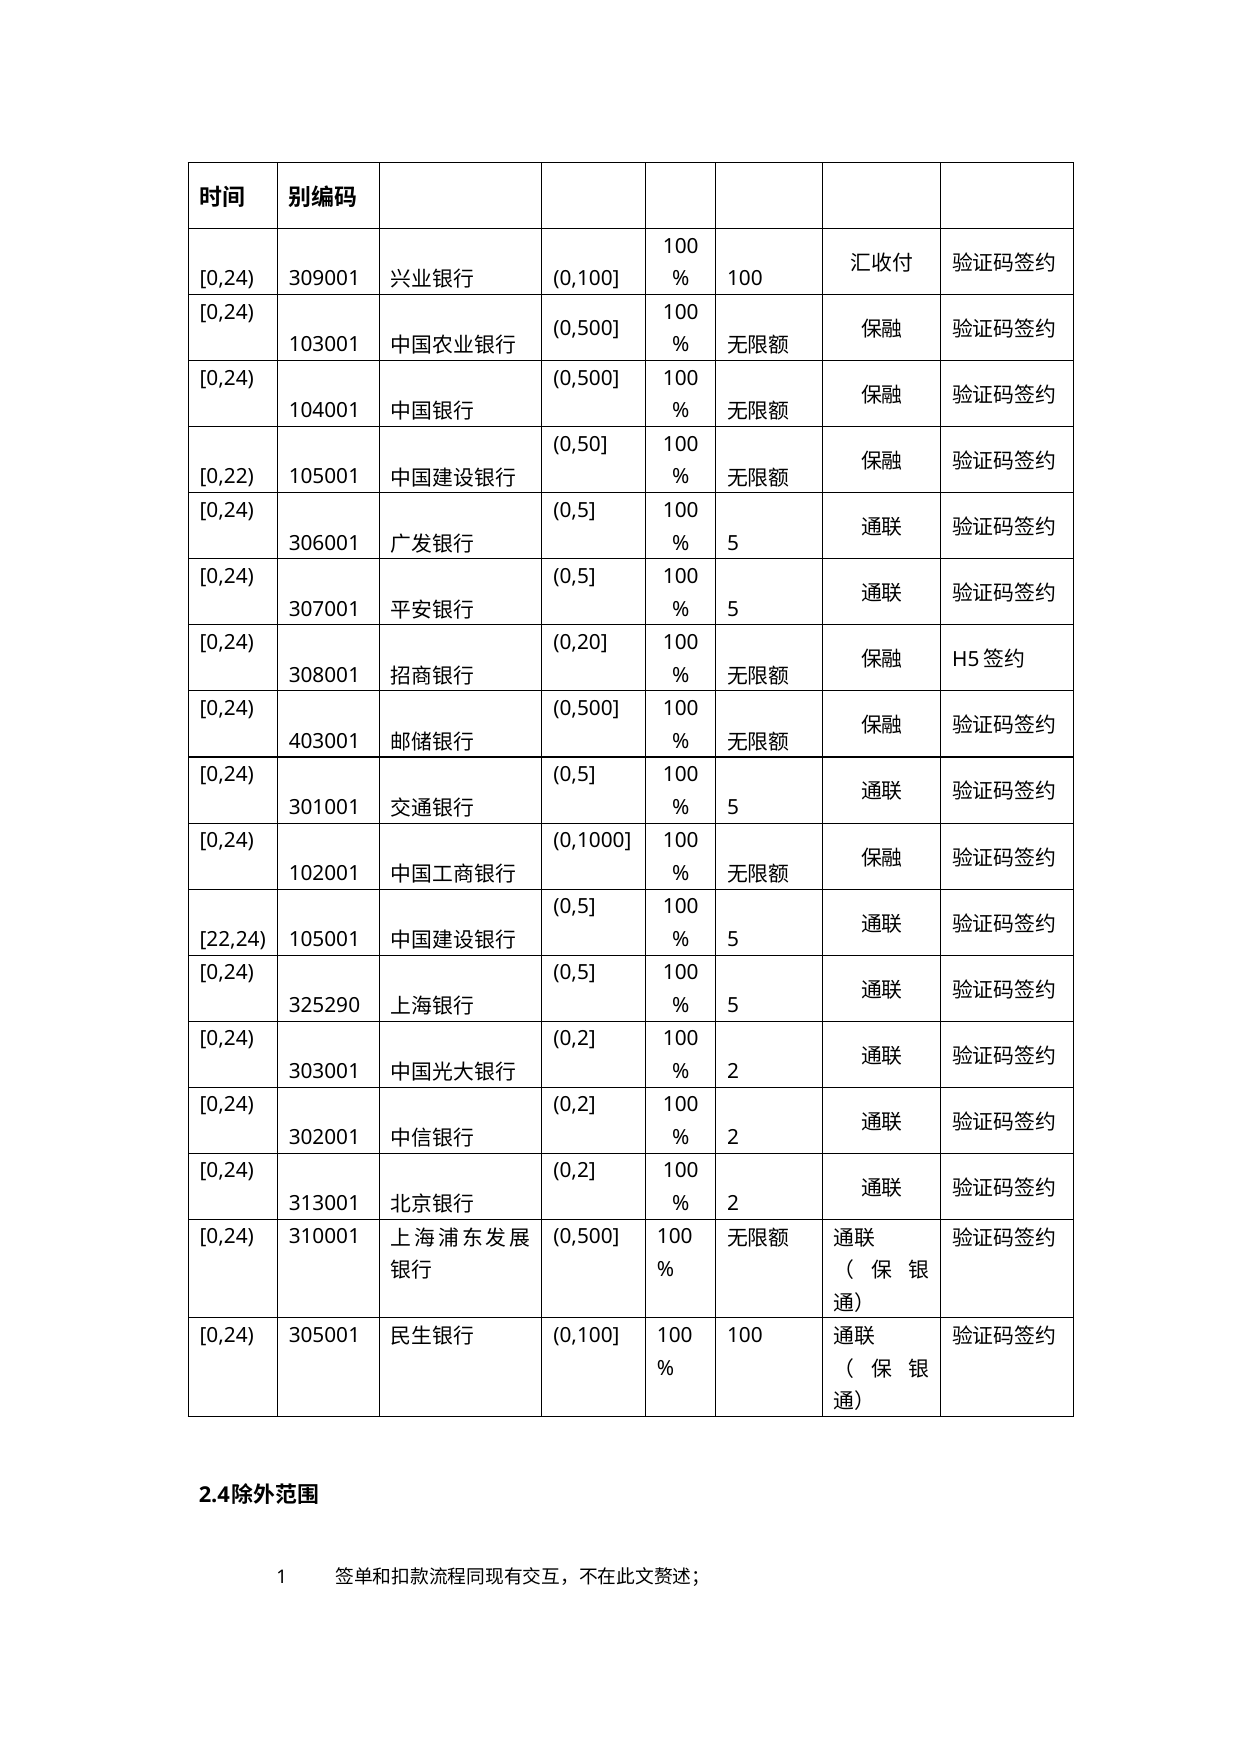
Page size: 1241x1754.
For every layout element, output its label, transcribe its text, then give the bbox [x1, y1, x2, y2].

table_cell 通联 [823, 956, 940, 1021]
table_cell 301001 [278, 758, 379, 822]
list 签单和扣款流程同现有交互，不在此文赘述； [276, 1559, 1053, 1592]
table_cell 通联 [823, 890, 940, 954]
table_cell 民生银行 [380, 1318, 541, 1416]
table_cell 100% [646, 890, 715, 954]
table_cell 100% [646, 758, 715, 822]
table_cell 通联 [823, 559, 940, 624]
table_cell (0,100] [542, 229, 645, 294]
table_cell 104001 [278, 361, 379, 426]
table_cell [0,24) [189, 361, 277, 426]
table_cell (0,20] [542, 625, 645, 690]
table_cell 102001 [278, 824, 379, 888]
table_cell 325290 [278, 956, 379, 1021]
table_cell 302001 [278, 1088, 379, 1153]
table_cell 交通银行 [380, 758, 541, 822]
table_cell 307001 [278, 559, 379, 624]
table_cell 100% [646, 1154, 715, 1219]
table_header 比例 [646, 163, 715, 228]
table_cell 保融 [823, 295, 940, 360]
table_cell 105001 [278, 427, 379, 492]
table_cell 兴业银行 [380, 229, 541, 294]
table_cell [0,24) [189, 758, 277, 822]
table_cell 验证码签约 [941, 1088, 1073, 1153]
table_cell 无限额 [716, 295, 822, 360]
table_cell 5 [716, 956, 822, 1021]
table_cell (0,500] [542, 361, 645, 426]
table_cell 中国工商银行 [380, 824, 541, 888]
table_cell 308001 [278, 625, 379, 690]
table_cell 309001 [278, 229, 379, 294]
table_cell 无限额 [716, 691, 822, 756]
table_cell 100% [646, 427, 715, 492]
table_cell [22,24) [189, 890, 277, 954]
table_cell 310001 [278, 1220, 379, 1317]
table_cell 招商银行 [380, 625, 541, 690]
table_cell [0,24) [189, 1318, 277, 1416]
table_cell 验证码签约 [941, 1318, 1073, 1416]
table_cell 上海浦东发展银行 [380, 1220, 541, 1317]
table_cell 313001 [278, 1154, 379, 1219]
table_cell (0,2] [542, 1022, 645, 1087]
table_cell 验证码签约 [941, 1154, 1073, 1219]
table_cell (0,5] [542, 956, 645, 1021]
table_header 签约模式 [941, 163, 1073, 228]
table_cell 100% [646, 559, 715, 624]
table_cell H5签约 [941, 625, 1073, 690]
table_cell 中信银行 [380, 1088, 541, 1153]
table_cell 验证码签约 [941, 361, 1073, 426]
table_cell 通联 [823, 1088, 940, 1153]
table_cell [0,24) [189, 625, 277, 690]
table_cell 2 [716, 1154, 822, 1219]
table_cell 验证码签约 [941, 295, 1073, 360]
table_cell 保融 [823, 691, 940, 756]
table_cell [0,24) [189, 691, 277, 756]
table_cell 100% [646, 625, 715, 690]
table_cell (0,100] [542, 1318, 645, 1416]
table_header 金额 [542, 163, 645, 228]
table_cell 验证码签约 [941, 229, 1073, 294]
table_header 第三方 [823, 163, 940, 228]
table_cell 保融 [823, 427, 940, 492]
table_header 银行类别编码 [278, 163, 379, 228]
table_cell 103001 [278, 295, 379, 360]
table_cell [0,24) [189, 559, 277, 624]
table_cell (0,5] [542, 559, 645, 624]
table_cell 上海银行 [380, 956, 541, 1021]
subtitle 除外范围 [187, 1476, 1053, 1509]
table_cell 验证码签约 [941, 427, 1073, 492]
table_cell 100% [646, 1088, 715, 1153]
table_header 日限额 [716, 163, 822, 228]
table_cell 中国光大银行 [380, 1022, 541, 1087]
table_cell 100 [716, 229, 822, 294]
table_cell 100% [646, 1318, 715, 1416]
table_cell (0,5] [542, 493, 645, 558]
table_cell 无限额 [716, 427, 822, 492]
table_cell [0,24) [189, 956, 277, 1021]
table_cell [0,24) [189, 1022, 277, 1087]
table_cell 305001 [278, 1318, 379, 1416]
table_cell 105001 [278, 890, 379, 954]
table_cell (0,50] [542, 427, 645, 492]
table_cell (0,2] [542, 1088, 645, 1153]
table_cell [0,24) [189, 1088, 277, 1153]
table_cell 2 [716, 1022, 822, 1087]
table_cell (0,2] [542, 1154, 645, 1219]
table_cell 中国建设银行 [380, 890, 541, 954]
table_cell 306001 [278, 493, 379, 558]
table_cell [0,22) [189, 427, 277, 492]
table_cell 北京银行 [380, 1154, 541, 1219]
table_cell 5 [716, 559, 822, 624]
table_cell 平安银行 [380, 559, 541, 624]
table_cell 验证码签约 [941, 559, 1073, 624]
table_cell 通联 [823, 1154, 940, 1219]
table_cell (0,500] [542, 295, 645, 360]
table_cell 100% [646, 956, 715, 1021]
table_cell 验证码签约 [941, 956, 1073, 1021]
table_cell 无限额 [716, 824, 822, 888]
table_cell [0,24) [189, 824, 277, 888]
table_cell [0,24) [189, 295, 277, 360]
table_cell 无限额 [716, 361, 822, 426]
table_cell 通联 （保银通） [823, 1318, 940, 1416]
table_cell [0,24) [189, 1220, 277, 1317]
table_header 银行名称 [380, 163, 541, 228]
table_cell 中国银行 [380, 361, 541, 426]
table_cell 100% [646, 691, 715, 756]
table_cell 303001 [278, 1022, 379, 1087]
table_cell 5 [716, 758, 822, 822]
table_cell [0,24) [189, 229, 277, 294]
table_cell 100% [646, 295, 715, 360]
table_cell 保融 [823, 625, 940, 690]
table_cell 100 [716, 1318, 822, 1416]
table_cell 403001 [278, 691, 379, 756]
table_cell (0,5] [542, 890, 645, 954]
table_cell 广发银行 [380, 493, 541, 558]
table_cell 通联 [823, 493, 940, 558]
table_cell 100% [646, 824, 715, 888]
table_cell 100% [646, 1022, 715, 1087]
table_cell 无限额 [716, 625, 822, 690]
table_cell (0,5] [542, 758, 645, 822]
table_cell 验证码签约 [941, 1022, 1073, 1087]
table_cell [0,24) [189, 493, 277, 558]
table_cell 通联 （保银通） [823, 1220, 940, 1317]
table_cell 100% [646, 1220, 715, 1317]
table_cell 验证码签约 [941, 493, 1073, 558]
table_cell (0,500] [542, 691, 645, 756]
table_cell 5 [716, 890, 822, 954]
table_cell 验证码签约 [941, 1220, 1073, 1317]
table_cell 无限额 [716, 1220, 822, 1317]
table_cell 保融 [823, 824, 940, 888]
table_header 服务 时间 [189, 163, 277, 228]
table_cell [0,24) [189, 1154, 277, 1219]
table_cell 验证码签约 [941, 824, 1073, 888]
table_cell 验证码签约 [941, 758, 1073, 822]
table_cell 汇收付 [823, 229, 940, 294]
table_cell 中国农业银行 [380, 295, 541, 360]
table_cell 通联 [823, 1022, 940, 1087]
table_cell 验证码签约 [941, 691, 1073, 756]
table_cell 邮储银行 [380, 691, 541, 756]
table_cell 保融 [823, 361, 940, 426]
table_cell 100% [646, 493, 715, 558]
table_cell 验证码签约 [941, 890, 1073, 954]
table_cell 中国建设银行 [380, 427, 541, 492]
table_cell 100% [646, 229, 715, 294]
table_cell (0,1000] [542, 824, 645, 888]
table_cell (0,500] [542, 1220, 645, 1317]
table_cell 100% [646, 361, 715, 426]
table_cell 5 [716, 493, 822, 558]
table_cell 2 [716, 1088, 822, 1153]
table_cell 通联 [823, 758, 940, 822]
